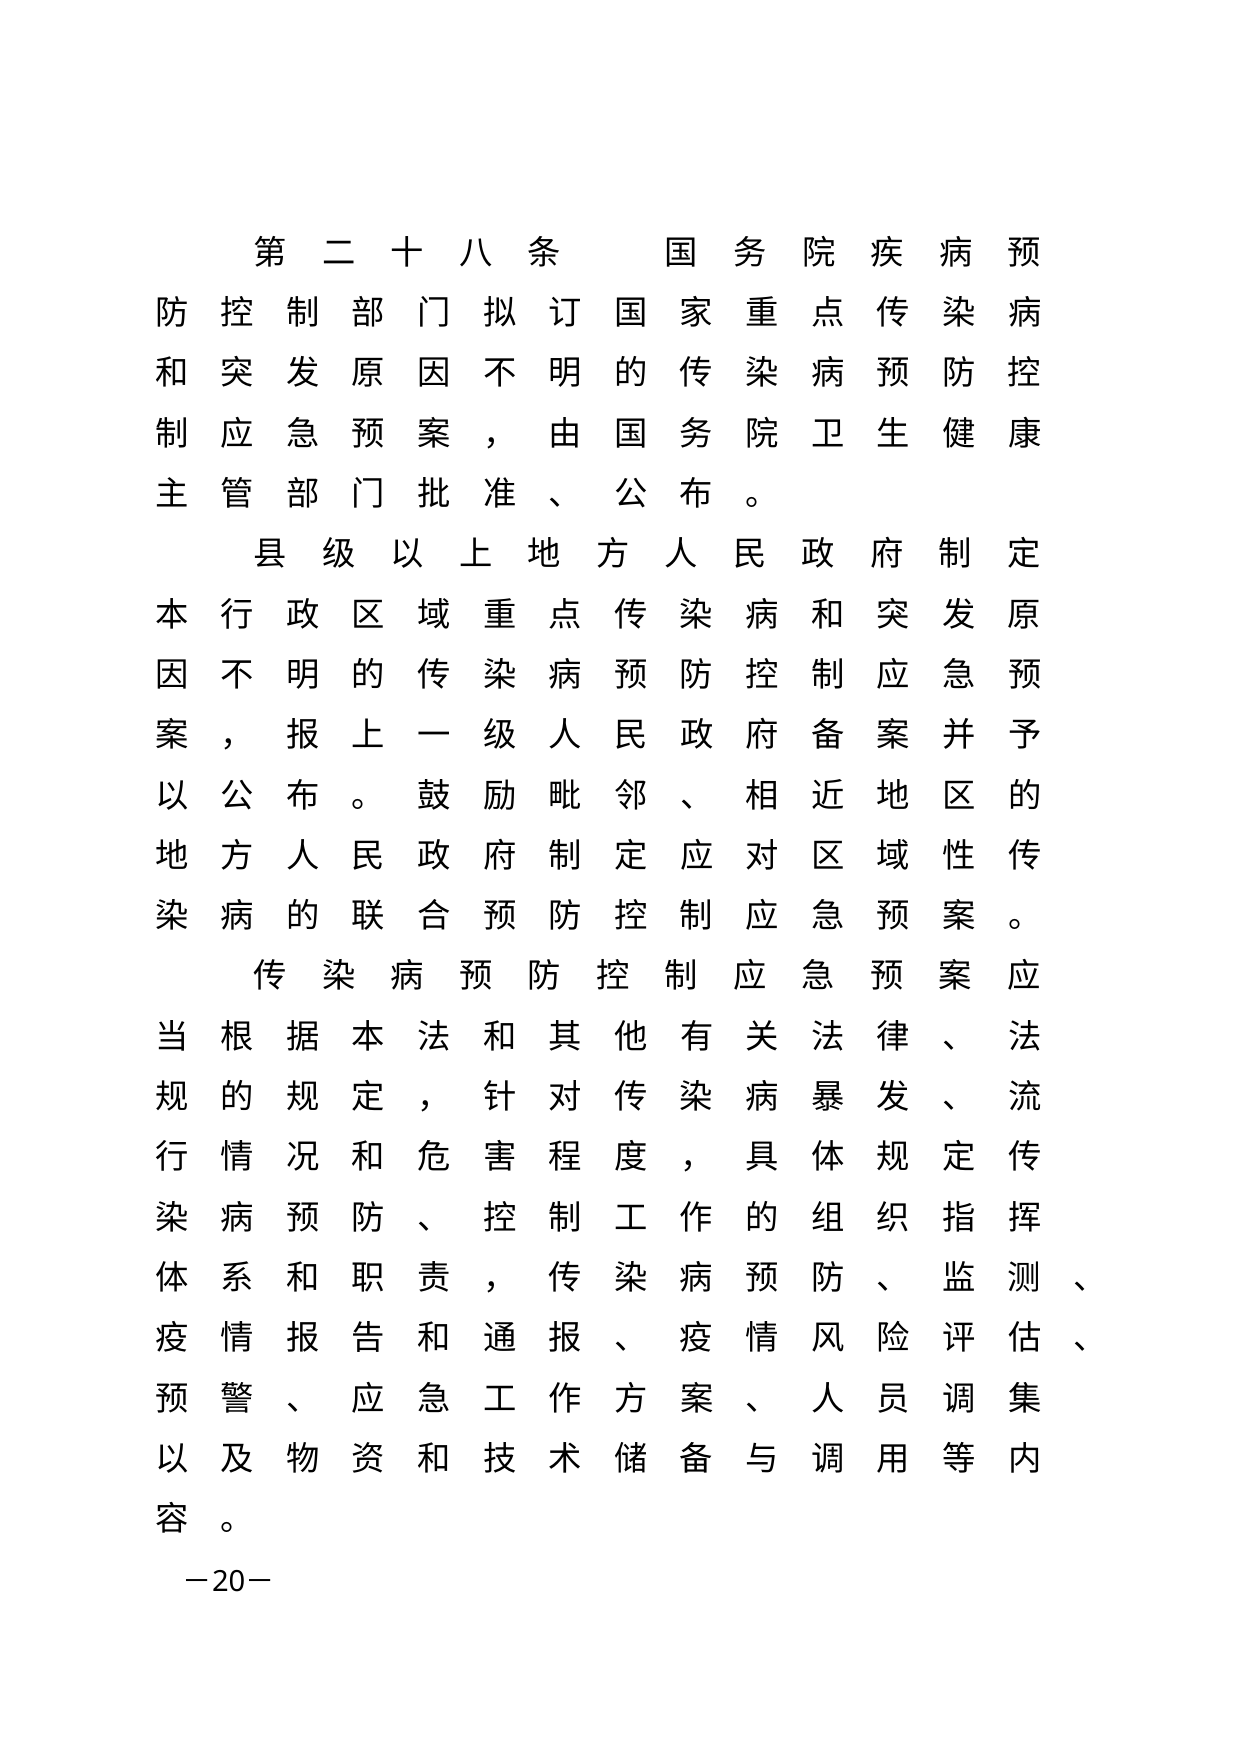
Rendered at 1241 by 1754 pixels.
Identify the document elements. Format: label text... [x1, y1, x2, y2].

text 传染病预防控制应急预案应当根据本法和其他有关法律、法规的规定，针对传染病暴发、流行情况和危害程度，具体规定传染病预防、控制工作的组织指挥体系和职责，传染病预防、监测、疫情报告和通报、疫情风险评估、预警、应急工作方案、人员调集以及物资和技术储备与调用等内容。 [155, 943, 1073, 1546]
text 第二十八条 国务院疾病预防控制部门拟订国家重点传染病和突发原因不明的传染病预防控制应急预案，由国务院卫生健康主管部门批准、公布。 [155, 219, 1073, 521]
text 县级以上地方人民政府制定本行政区域重点传染病和突发原因不明的传染病预防控制应急预案，报上一级人民政府备案并予以公布。鼓励毗邻、相近地区的地方人民政府制定应对区域性传染病的联合预防控制应急预案。 [155, 521, 1073, 943]
